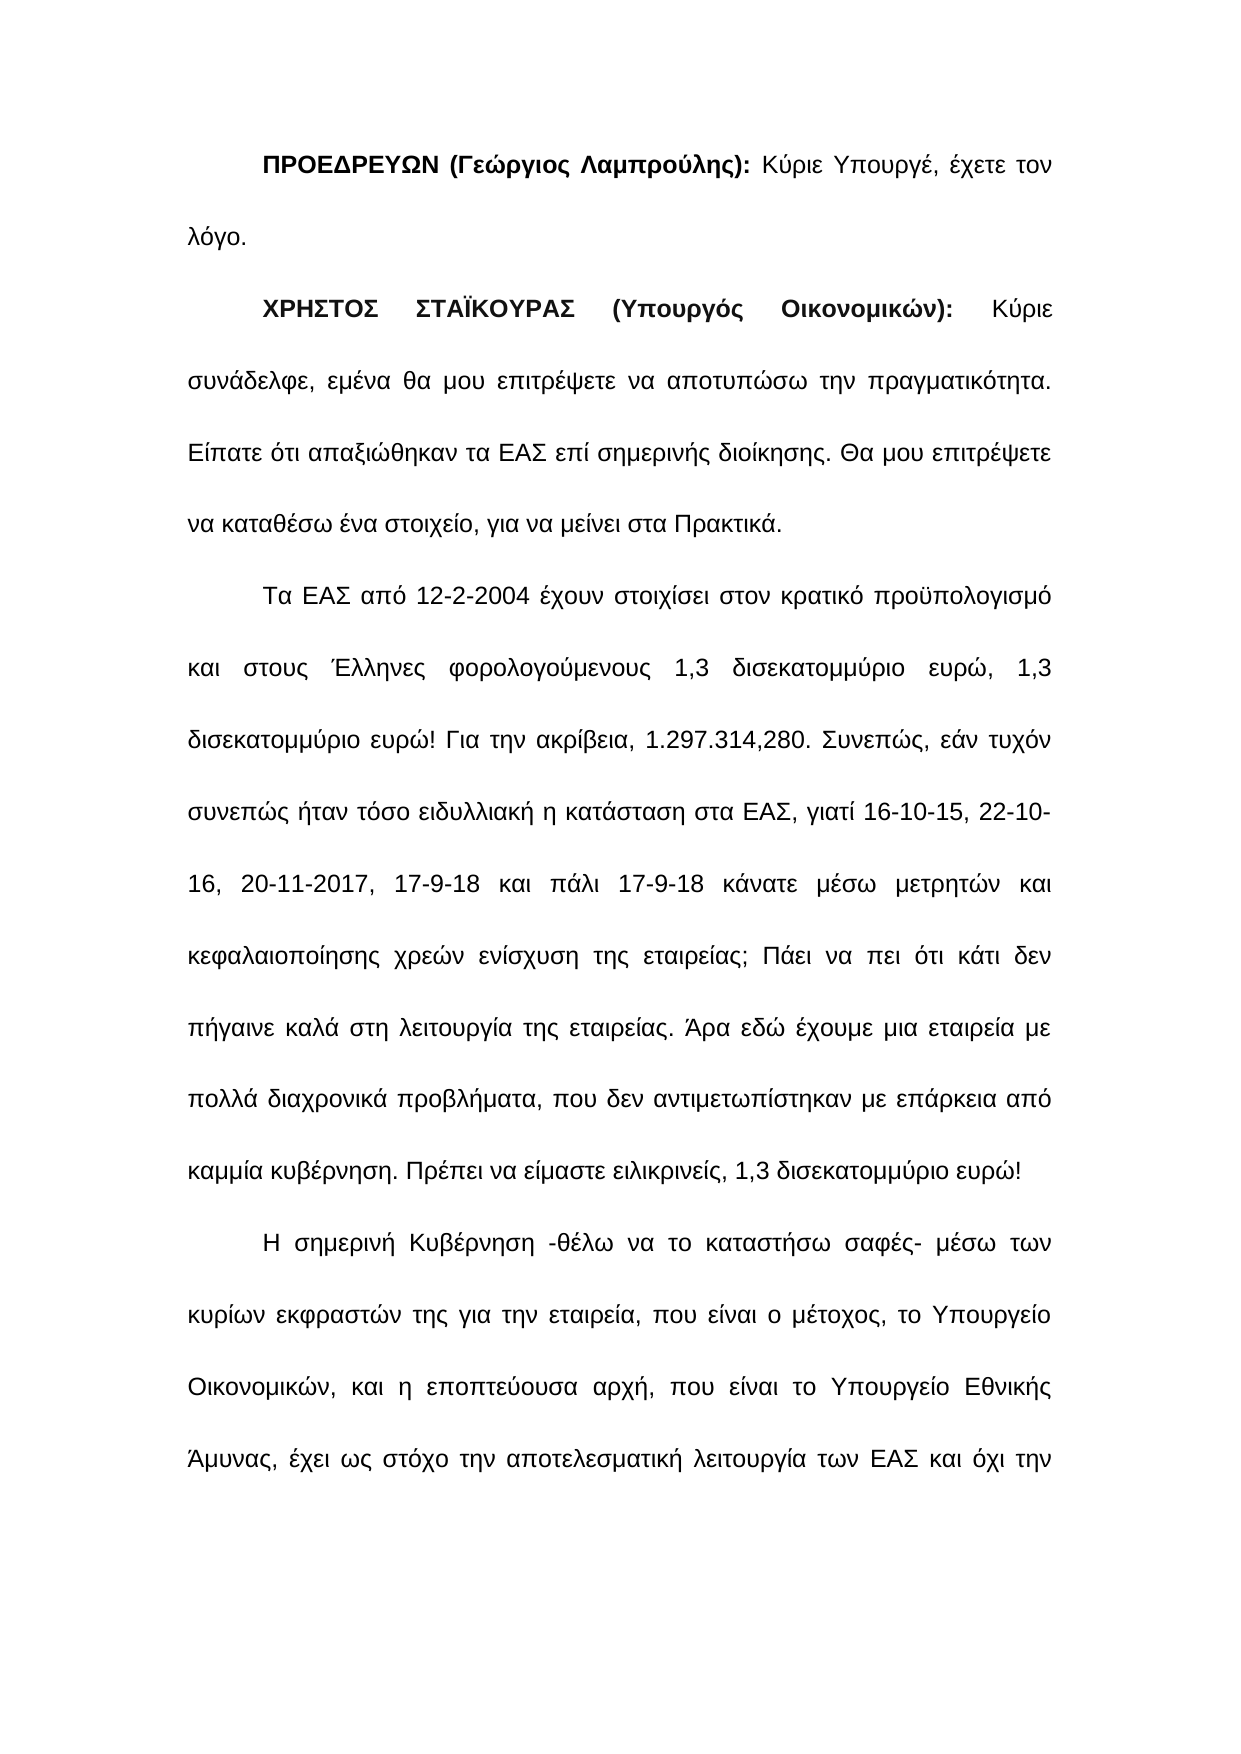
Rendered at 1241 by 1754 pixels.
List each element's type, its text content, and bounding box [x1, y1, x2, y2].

text ΠΡΟΕΔΡΕΥΩΝ (Γεώργιος Λαμπρούλης): Κύριε Υπουργέ, έχετε τον λόγο. [187, 150, 1053, 251]
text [187, 1228, 1053, 1472]
text ΧΡΗΣΤΟΣ ΣΤΑΪΚΟΥΡΑΣ (Υπουργός Οικονομικών): Κύριε συνάδελφε, εμένα θα μου επιτρέψετε να αποτυπώσω την πραγματικότητα. Είπατε ότι απαξιώθηκαν τα ΕΑΣ επί σημερινής διοίκησης. Θα μου επιτρέψετε να καταθέσω ένα στοιχείο, για να μείνει στα Πρακτικά. [187, 294, 1053, 538]
text Τα ΕΑΣ από 12-2-2004 έχουν στοιχίσει στον κρατικό προϋπολογισμό και στους Έλληνες φορολογούμενους 1,3 δισεκατομμύριο ευρώ, 1,3 δισεκατομμύριο ευρώ! Για την ακρίβεια, 1.297.314,280. Συνεπώς, εάν τυχόν συνεπώς ήταν τόσο ειδυλλιακή η κατάσταση στα ΕΑΣ, γιατί 16-10-15, 22-10-16, 20-11-2017, 17-9-18 και πάλι 17-9-18 κάνατε μέσω μετρητών και κεφαλαιοποίησης χρεών ενίσχυση της εταιρείας; Πάει να πει ότι κάτι δεν πήγαινε καλά στη λειτουργία της εταιρείας. Άρα εδώ έχουμε μια εταιρεία με πολλά διαχρονικά προβλήματα, που δεν αντιμετωπίστηκαν με επάρκεια από καμμία κυβέρνηση. Πρέπει να είμαστε ειλικρινείς, 1,3 δισεκατομμύριο ευρώ! [187, 581, 1053, 1185]
